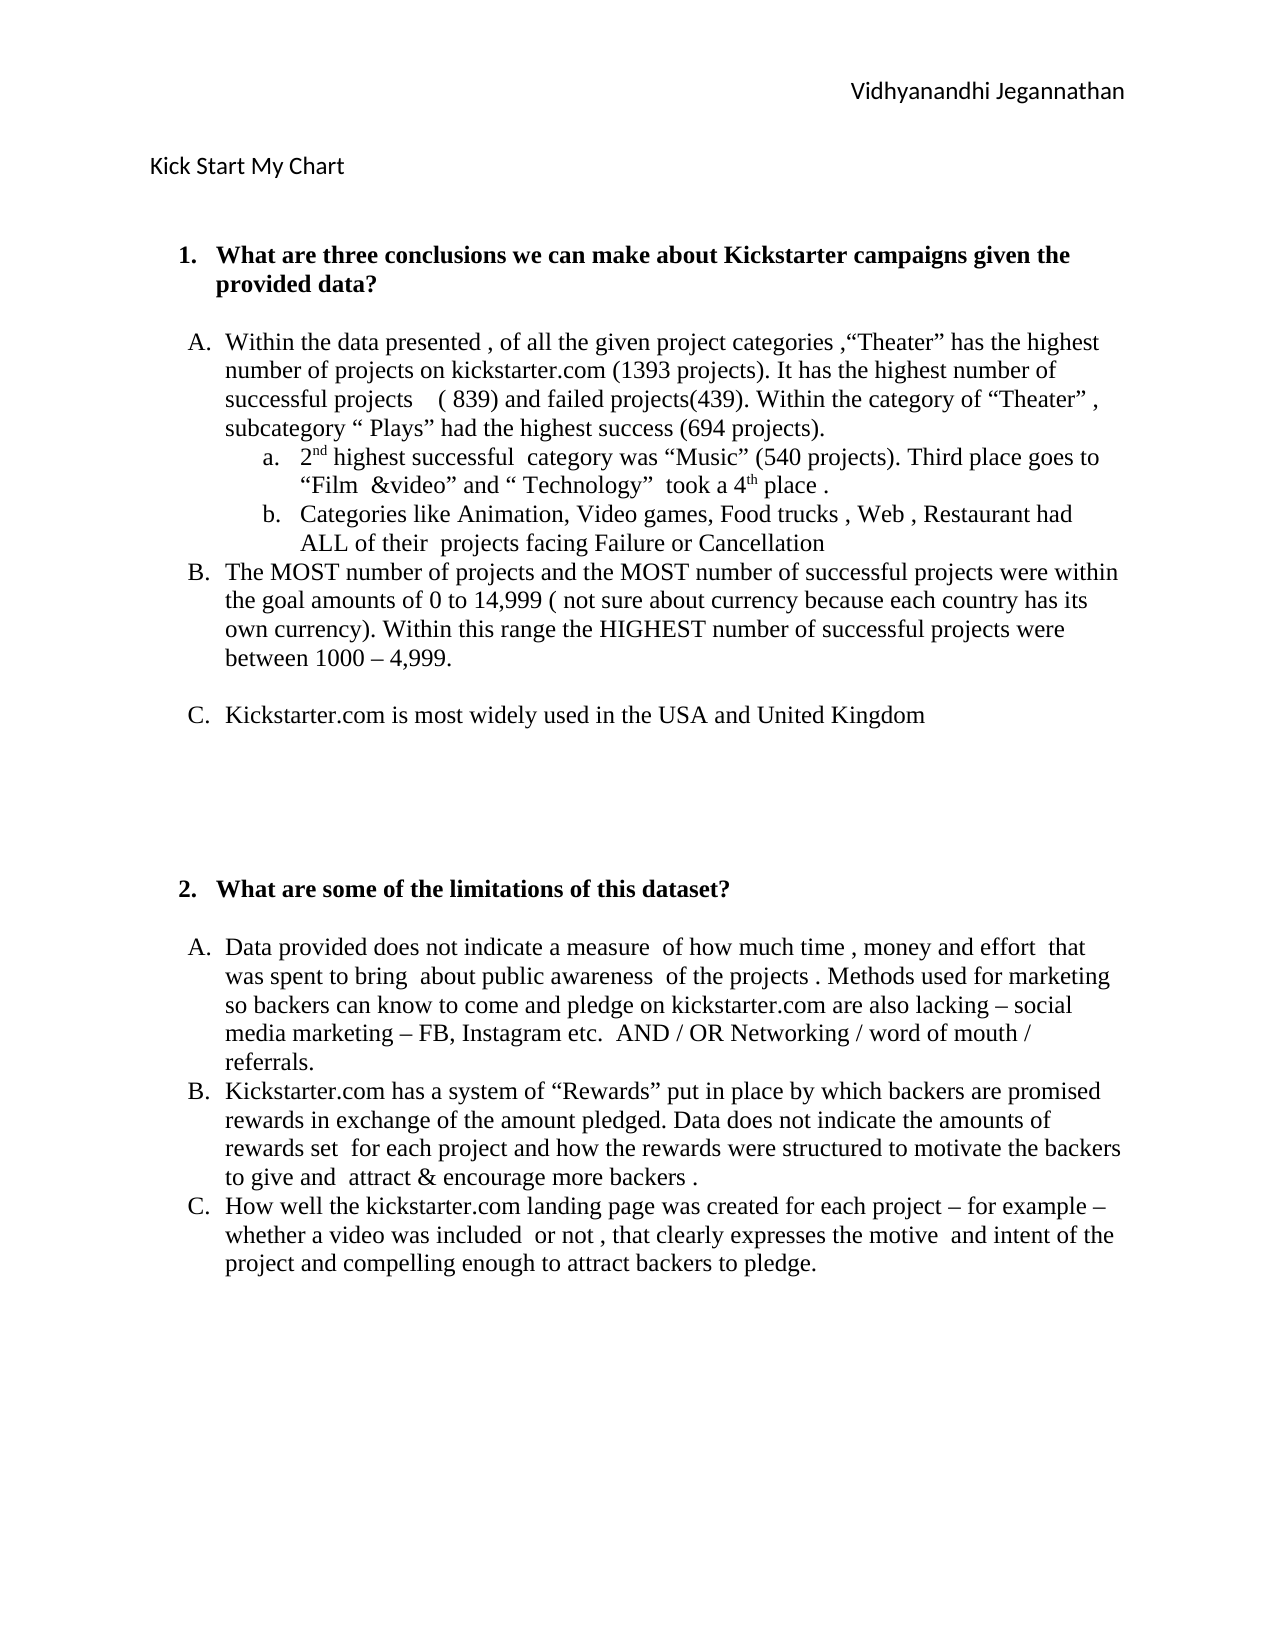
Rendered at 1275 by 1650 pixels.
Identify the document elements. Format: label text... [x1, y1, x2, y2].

list What are three conclusions we can make about Kickstarter campaigns given the provided data? [178, 240, 1125, 298]
list Kickstarter.com is most widely used in the USA and United Kingdom [187, 701, 1125, 729]
list What are some of the limitations of this dataset? [178, 874, 1125, 903]
list Data provided does not indicate a measure of how much time , money and effort that was spent to bring about public awareness of the projects . Methods used for marketing so backers can know to come and pledge on kickstarter.com are also lacking – social media marketing – FB, Instagram etc. AND / OR Networking / word of mouth / referrals. [187, 932, 1125, 1076]
list The MOST number of projects and the MOST number of successful projects were within the goal amounts of 0 to 14,999 ( not sure about currency because each country has its own currency). Within this range the HIGHEST number of successful projects were between 1000 – 4,999. [187, 557, 1125, 672]
text Kick Start My Chart [150, 150, 1125, 181]
list How well the kickstarter.com landing page was created for each project – for example –whether a video was included or not , that clearly expresses the motive and intent of the project and compelling enough to attract backers to pledge. [187, 1191, 1125, 1277]
list Kickstarter.com has a system of “Rewards” put in place by which backers are promised rewards in exchange of the amount pledged. Data does not indicate the amounts of rewards set for each project and how the rewards were structured to motivate the backers to give and attract & encourage more backers . [187, 1076, 1125, 1191]
list Categories like Animation, Video games, Food trucks , Web , Restaurant had ALL of their projects facing Failure or Cancellation [262, 499, 1125, 557]
list 2nd highest successful category was “Music” (540 projects). Third place goes to “Film &video” and “ Technology” took a 4th place . [262, 442, 1125, 499]
list Within the data presented , of all the given project categories ,“Theater” has the highest number of projects on kickstarter.com (1393 projects). It has the highest number of successful projects ( 839) and failed projects(439). Within the category of “Theater” , subcategory “ Plays” had the highest success (694 projects). [187, 327, 1125, 442]
